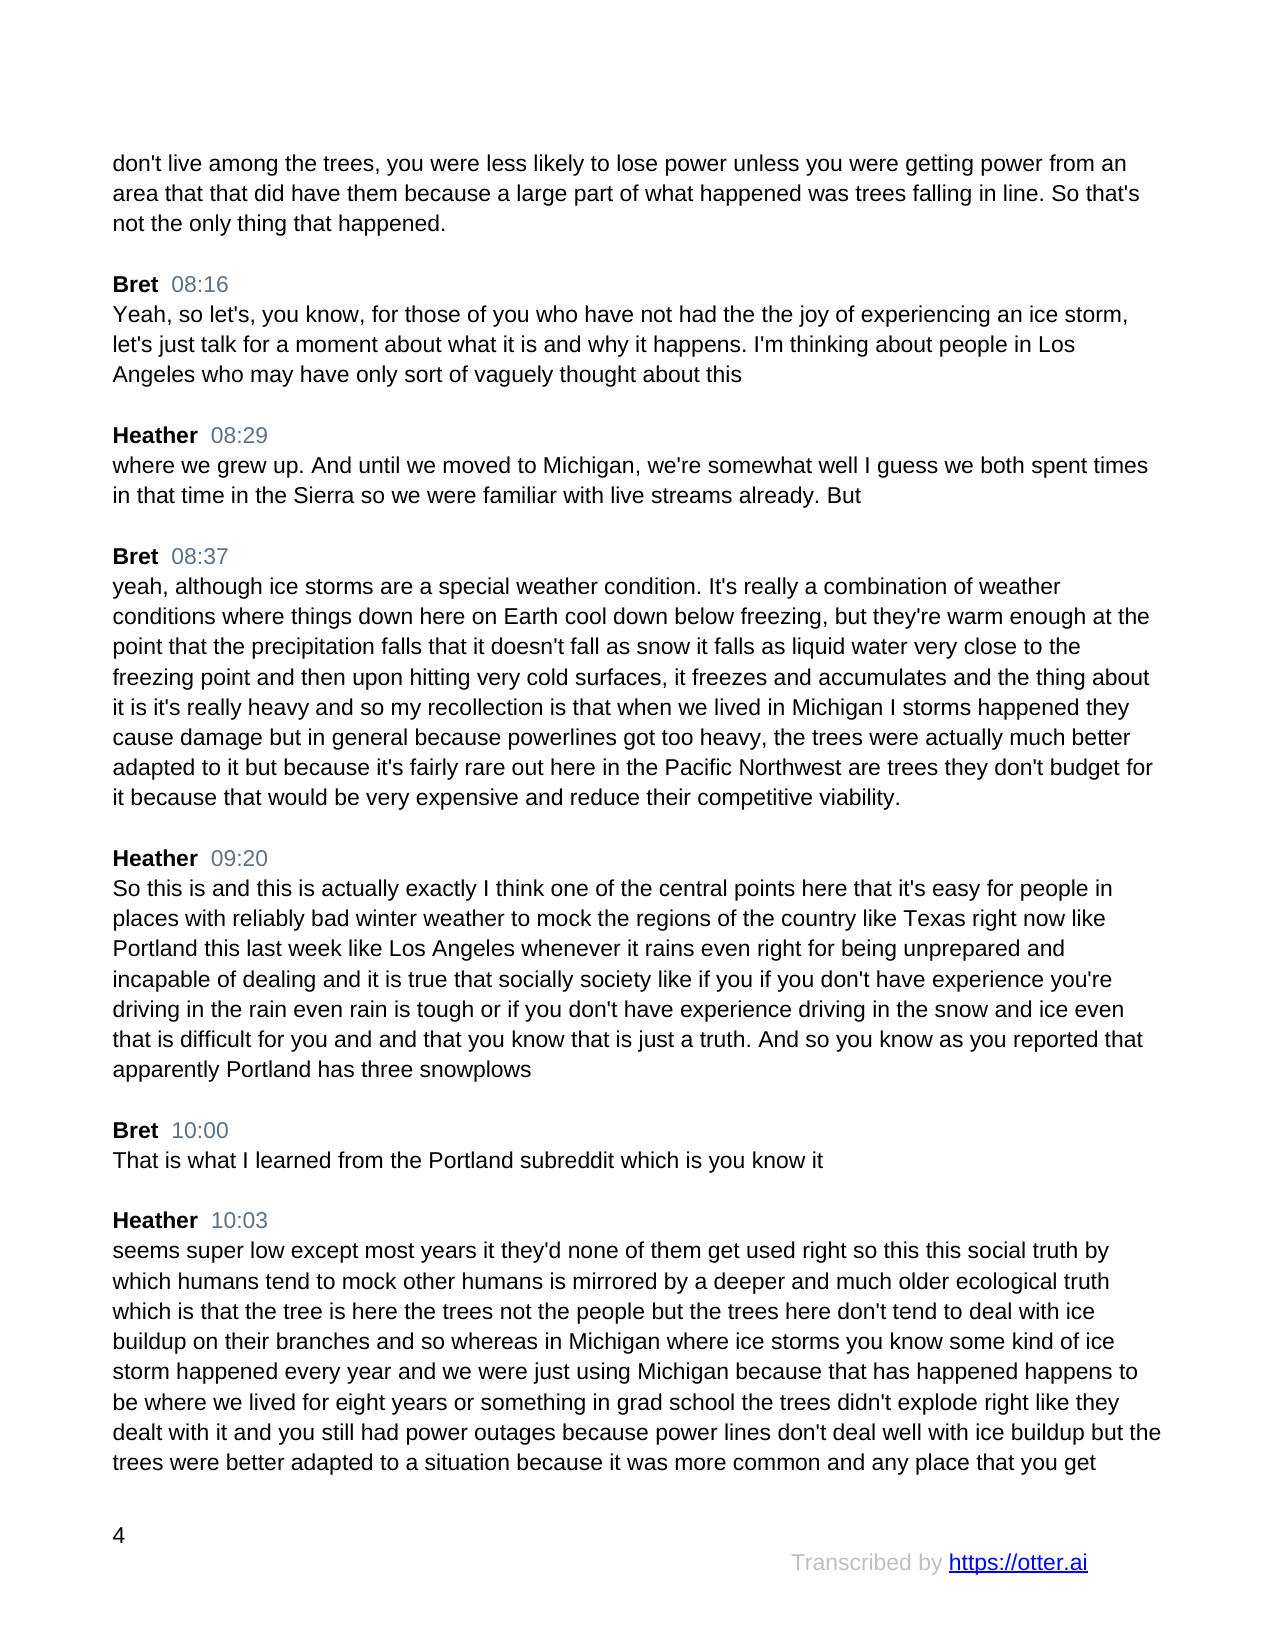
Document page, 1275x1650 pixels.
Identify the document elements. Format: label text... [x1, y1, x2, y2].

text where we grew up. And until we moved to Michigan, we're somewhat well I guess we both spent times in that time in the Sierra so we were familiar with live streams already. But [112, 452, 1162, 509]
text Bret 10:00 [112, 1117, 1162, 1143]
text Bret 08:16 [112, 271, 1162, 297]
text Heather 08:29 [112, 422, 1162, 448]
text Yeah, so let's, you know, for those of you who have not had the the joy of experiencing an ice storm, let's just talk for a moment about what it is and why it happens. I'm thinking about people in Los Angeles who may have only sort of vaguely thought about this [112, 301, 1162, 388]
text So this is and this is actually exactly I think one of the central points here that it's easy for people in places with reliably bad winter weather to mock the regions of the country like Texas right now like Portland this last week like Los Angeles whenever it rains even right for being unprepared and incapable of dealing and it is true that socially society like if you if you don't have experience you're driving in the rain even rain is tough or if you don't have experience driving in the snow and ice even that is difficult for you and and that you know that is just a truth. And so you know as you reported that apparently Portland has three snowplows [112, 875, 1162, 1083]
text Heather 10:03 [112, 1207, 1162, 1234]
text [112, 1237, 1162, 1475]
text yeah, although ice storms are a special weather condition. It's really a combination of weather conditions where things down here on Earth cool down below freezing, but they're warm enough at the point that the precipitation falls that it doesn't fall as snow it falls as liquid water very close to the freezing point and then upon hitting very cold surfaces, it freezes and accumulates and the thing about it is it's really heavy and so my recollection is that when we lived in Michigan I storms happened they cause damage but in general because powerlines got too heavy, the trees were actually much better adapted to it but because it's fairly rare out here in the Pacific Northwest are trees they don't budget for it because that would be very expensive and reduce their competitive viability. [112, 573, 1162, 811]
text Bret 08:37 [112, 543, 1162, 569]
text Heather 09:20 [112, 845, 1162, 871]
text That is what I learned from the Portland subreddit which is you know it [112, 1147, 1162, 1173]
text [112, 150, 1162, 237]
